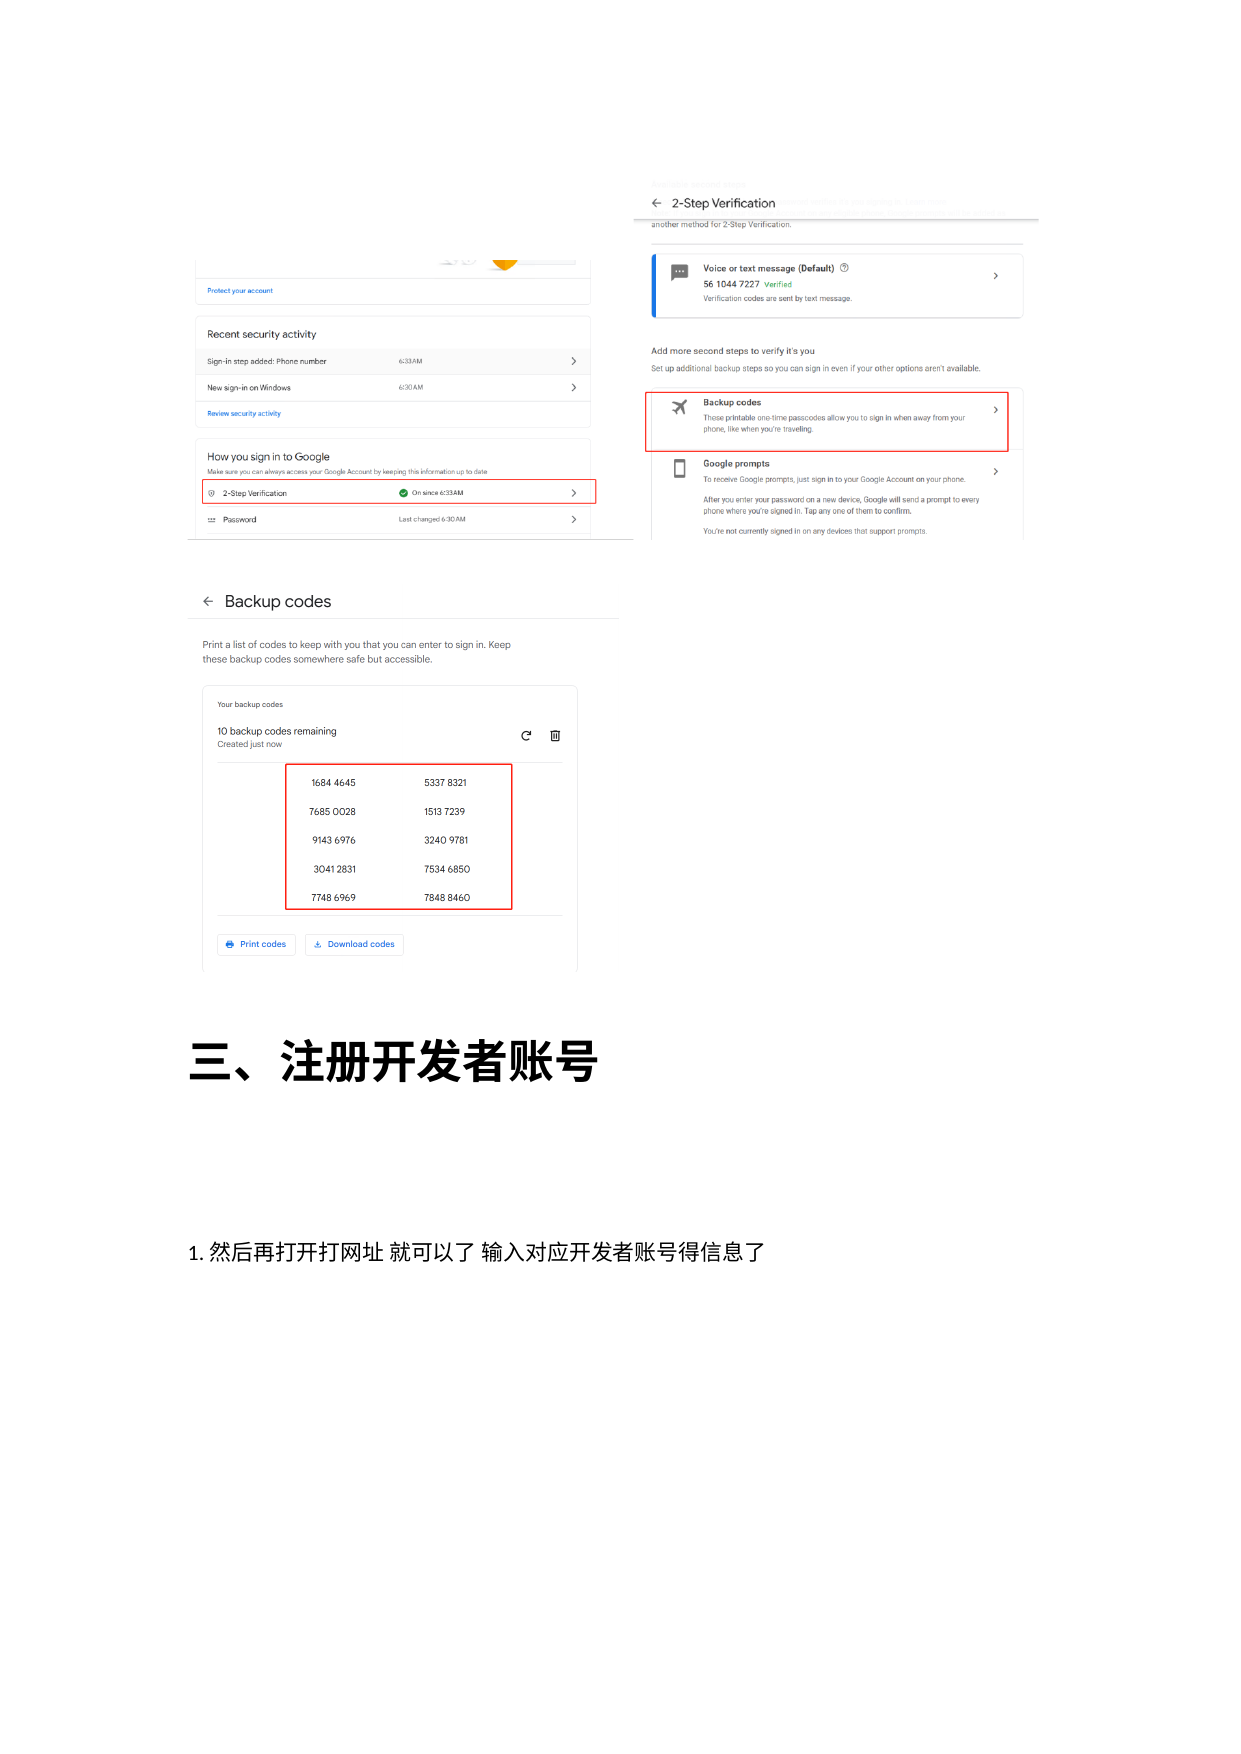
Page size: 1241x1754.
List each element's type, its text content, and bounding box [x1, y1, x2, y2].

picture [187, 162, 1039, 540]
picture [187, 584, 619, 972]
list 1. 然后再打开打网址 就可以了 输入对应开发者账号得信息了 [187, 1234, 1053, 1267]
subtitle 三、注册开发者账号 [187, 1010, 1053, 1107]
